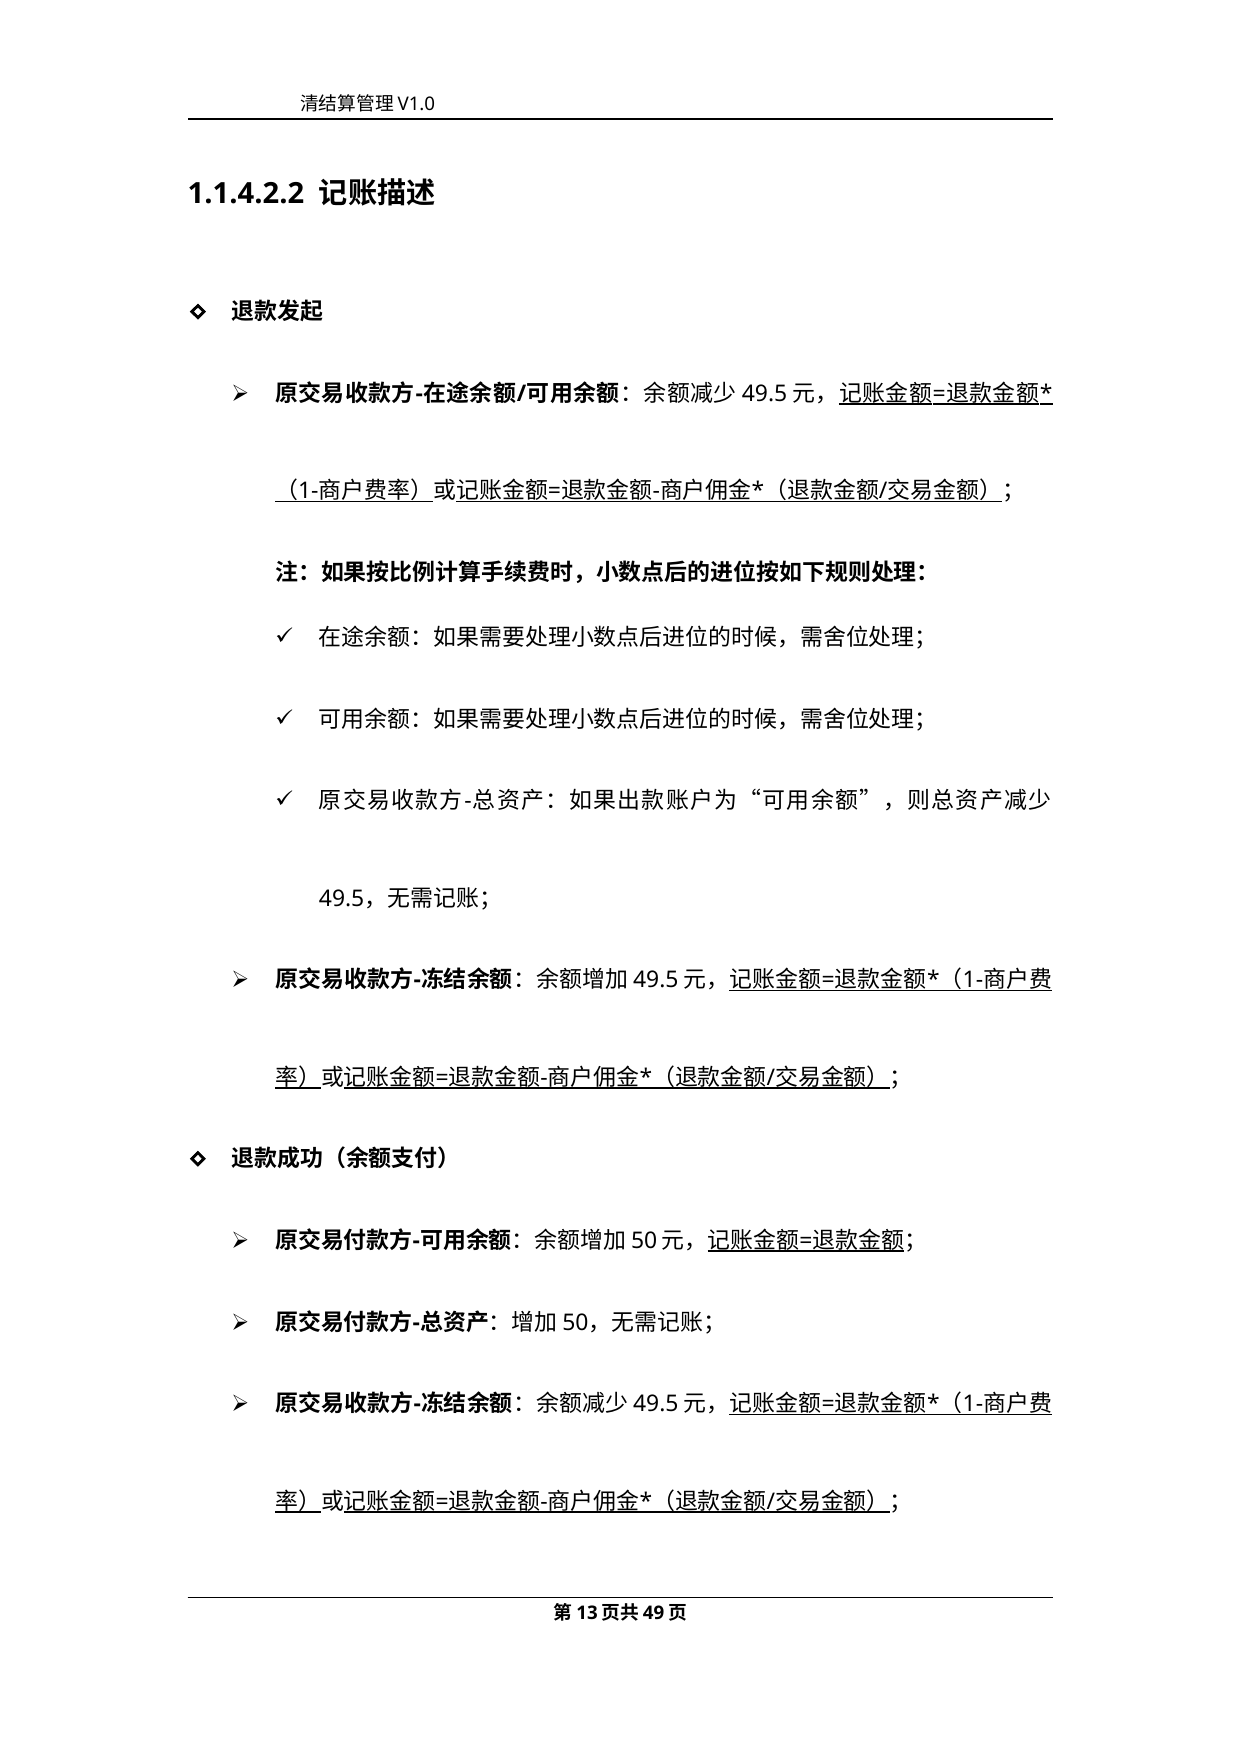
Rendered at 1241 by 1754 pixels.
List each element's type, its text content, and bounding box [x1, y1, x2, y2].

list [231, 1369, 1053, 1532]
list 原交易付款方-总资产：增加50，无需记账； [231, 1288, 1053, 1353]
list 原交易付款方-可用余额：余额增加50元，记账金额=退款金额； [231, 1206, 1053, 1271]
list 退款成功（余额支付） [187, 1124, 1053, 1189]
list 退款发起 [187, 277, 1053, 342]
list 可用余额：如果需要处理小数点后进位的时候，需舍位处理； [275, 684, 1053, 749]
text 注：如果按比例计算手续费时，小数点后的进位按如下规则处理： [231, 538, 1053, 603]
list 原交易收款方-在途余额/可用余额：余额减少49.5元，记账金额=退款金额*（1-商户费率）或记账金额=退款金额-商户佣金*（退款金额/交易金额）； [231, 359, 1053, 521]
subtitle 记账描述 [187, 158, 1053, 223]
list 在途余额：如果需要处理小数点后进位的时候，需舍位处理； [275, 603, 1053, 668]
list 原交易收款方-冻结余额：余额增加49.5元，记账金额=退款金额*（1-商户费率）或记账金额=退款金额-商户佣金*（退款金额/交易金额）； [231, 945, 1053, 1108]
list 原交易收款方-总资产：如果出款账户为“可用余额”，则总资产减少49.5，无需记账； [275, 766, 1053, 929]
